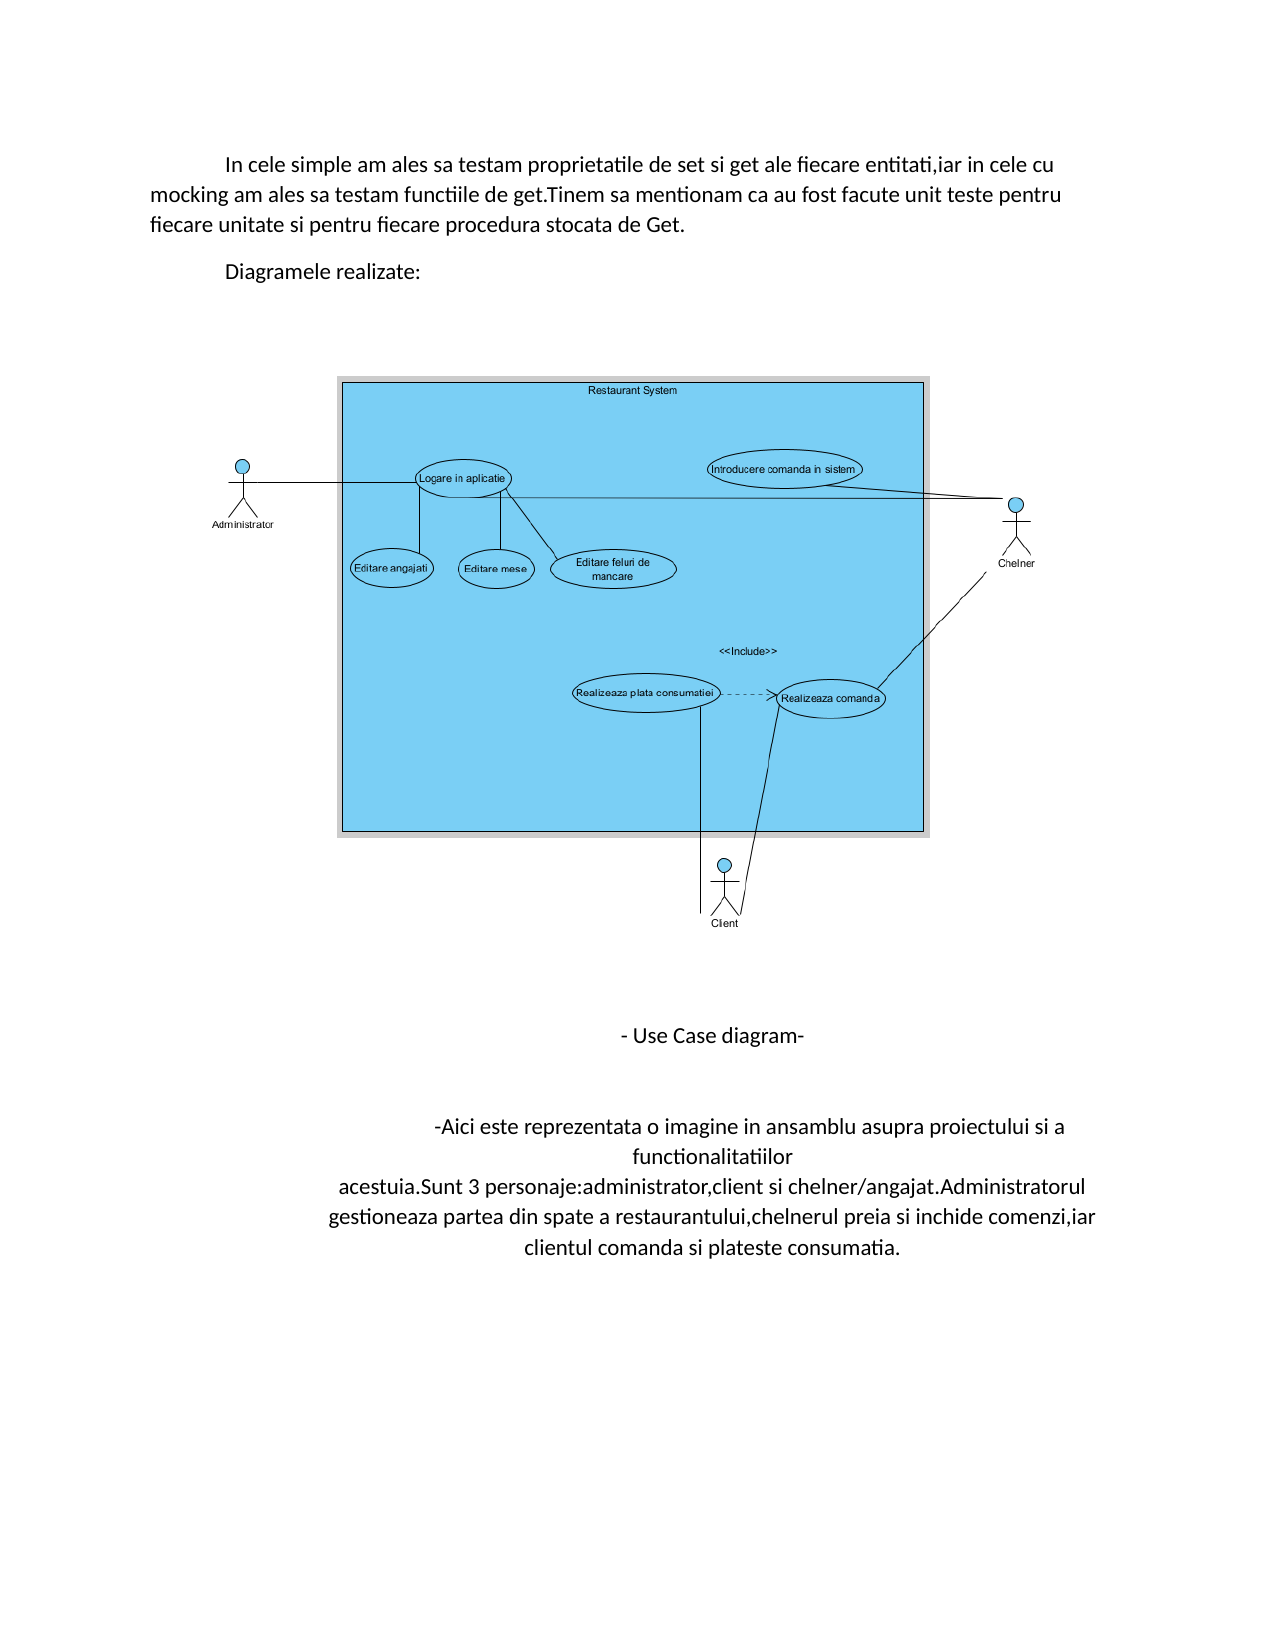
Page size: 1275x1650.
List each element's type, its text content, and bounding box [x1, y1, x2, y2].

list acestuia.Sunt 3 personaje:administrator,client si chelner/angajat.Administratorul gestioneaza partea din spate a restaurantului,chelnerul preia si inchide comenzi,iar clientul comanda si plateste consumatia. [300, 1172, 1125, 1261]
list - Use Case diagram- [300, 1021, 1125, 1049]
text Diagramele realizate: [150, 257, 1125, 285]
picture [150, 327, 1125, 940]
list -Aici este reprezentata o imagine in ansamblu asupra proiectului si a functionalitatiilor [300, 1112, 1125, 1170]
text In cele simple am ales sa testam proprietatile de set si get ale fiecare entitati,iar in cele cu mocking am ales sa testam functiile de get.Tinem sa mentionam ca au fost facute unit teste pentru fiecare unitate si pentru fiecare procedura stocata de Get. [150, 150, 1125, 238]
